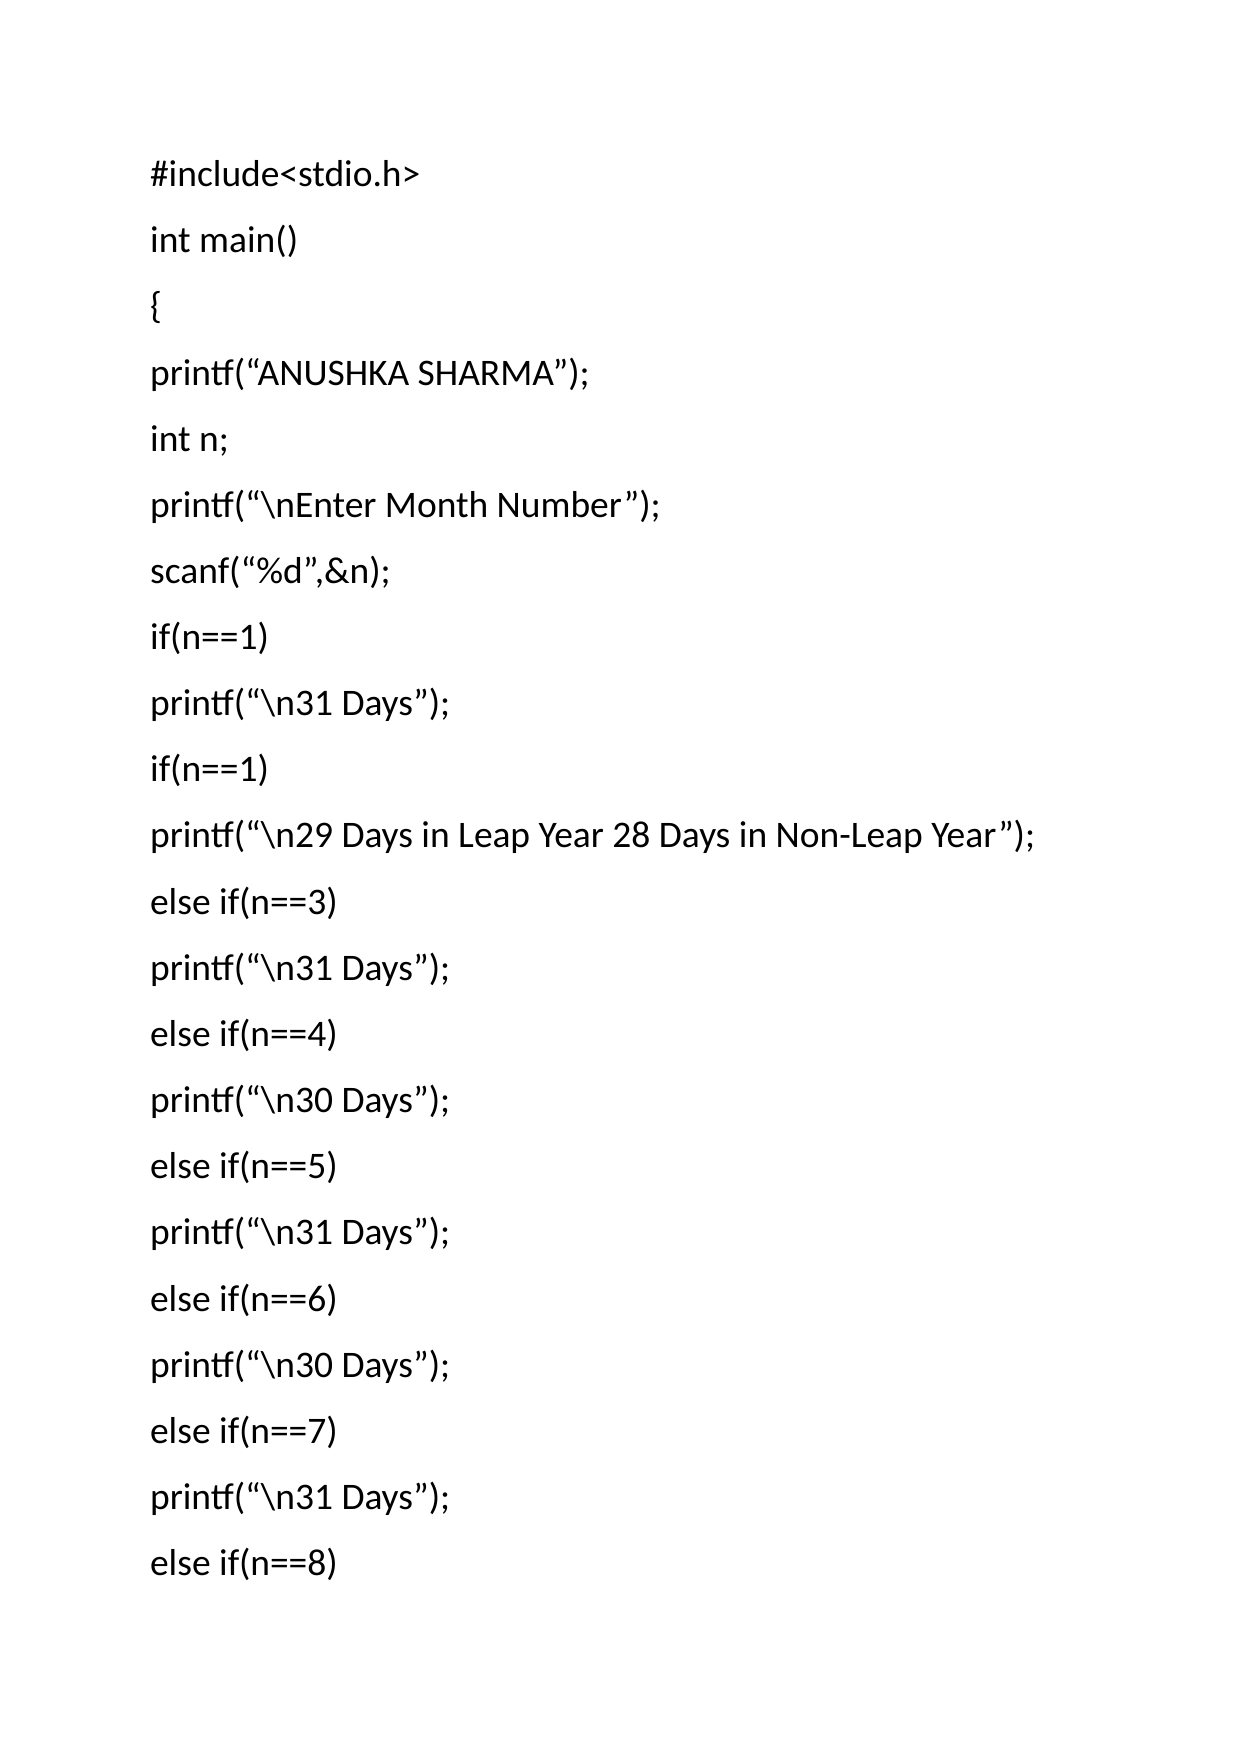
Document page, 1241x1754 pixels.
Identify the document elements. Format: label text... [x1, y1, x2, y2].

text printf(“\nEnter Month Number”); [150, 481, 1090, 527]
text else if(n==5) [150, 1142, 1090, 1188]
text else if(n==4) [150, 1010, 1090, 1056]
text printf(“\n29 Days in Leap Year 28 Days in Non-Leap Year”); [150, 811, 1090, 857]
text int n; [150, 414, 1090, 460]
text printf(“\n31 Days”); [150, 1208, 1090, 1254]
text if(n==1) [150, 613, 1090, 659]
text #include<stdio.h> [150, 150, 1090, 196]
text else if(n==7) [150, 1407, 1090, 1453]
text scanf(“%d”,&n); [150, 547, 1090, 593]
text int main() [150, 216, 1090, 262]
text printf(“\n31 Days”); [150, 944, 1090, 989]
text if(n==1) [150, 745, 1090, 791]
text printf(“\n31 Days”); [150, 1473, 1090, 1519]
text printf(“ANUSHKA SHARMA”); [150, 348, 1090, 394]
text { [150, 282, 1090, 328]
text printf(“\n30 Days”); [150, 1341, 1090, 1386]
text printf(“\n31 Days”); [150, 679, 1090, 725]
text else if(n==3) [150, 878, 1090, 923]
text printf(“\n30 Days”); [150, 1076, 1090, 1122]
text else if(n==8) [150, 1539, 1090, 1585]
text else if(n==6) [150, 1274, 1090, 1320]
